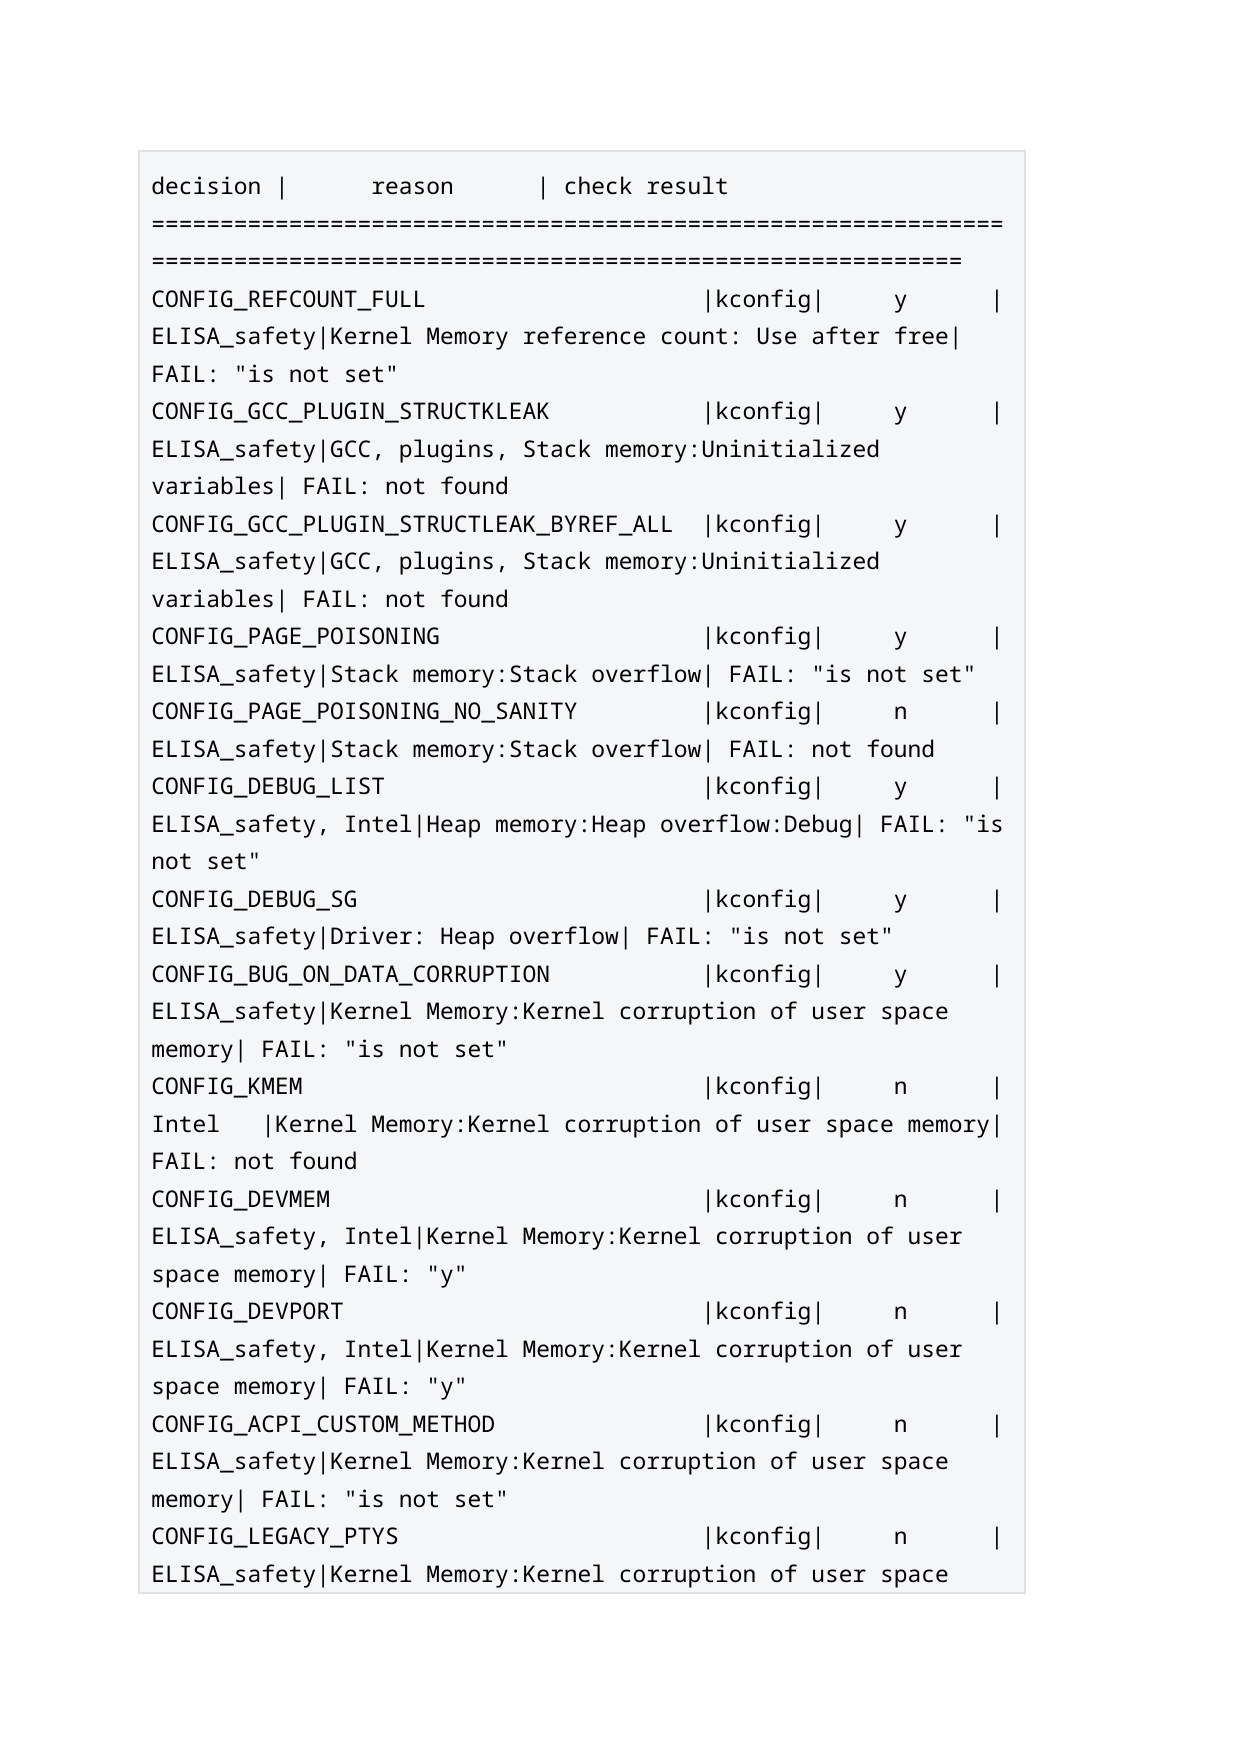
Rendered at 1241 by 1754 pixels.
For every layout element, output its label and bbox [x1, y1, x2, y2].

table_header [140, 152, 1024, 1592]
